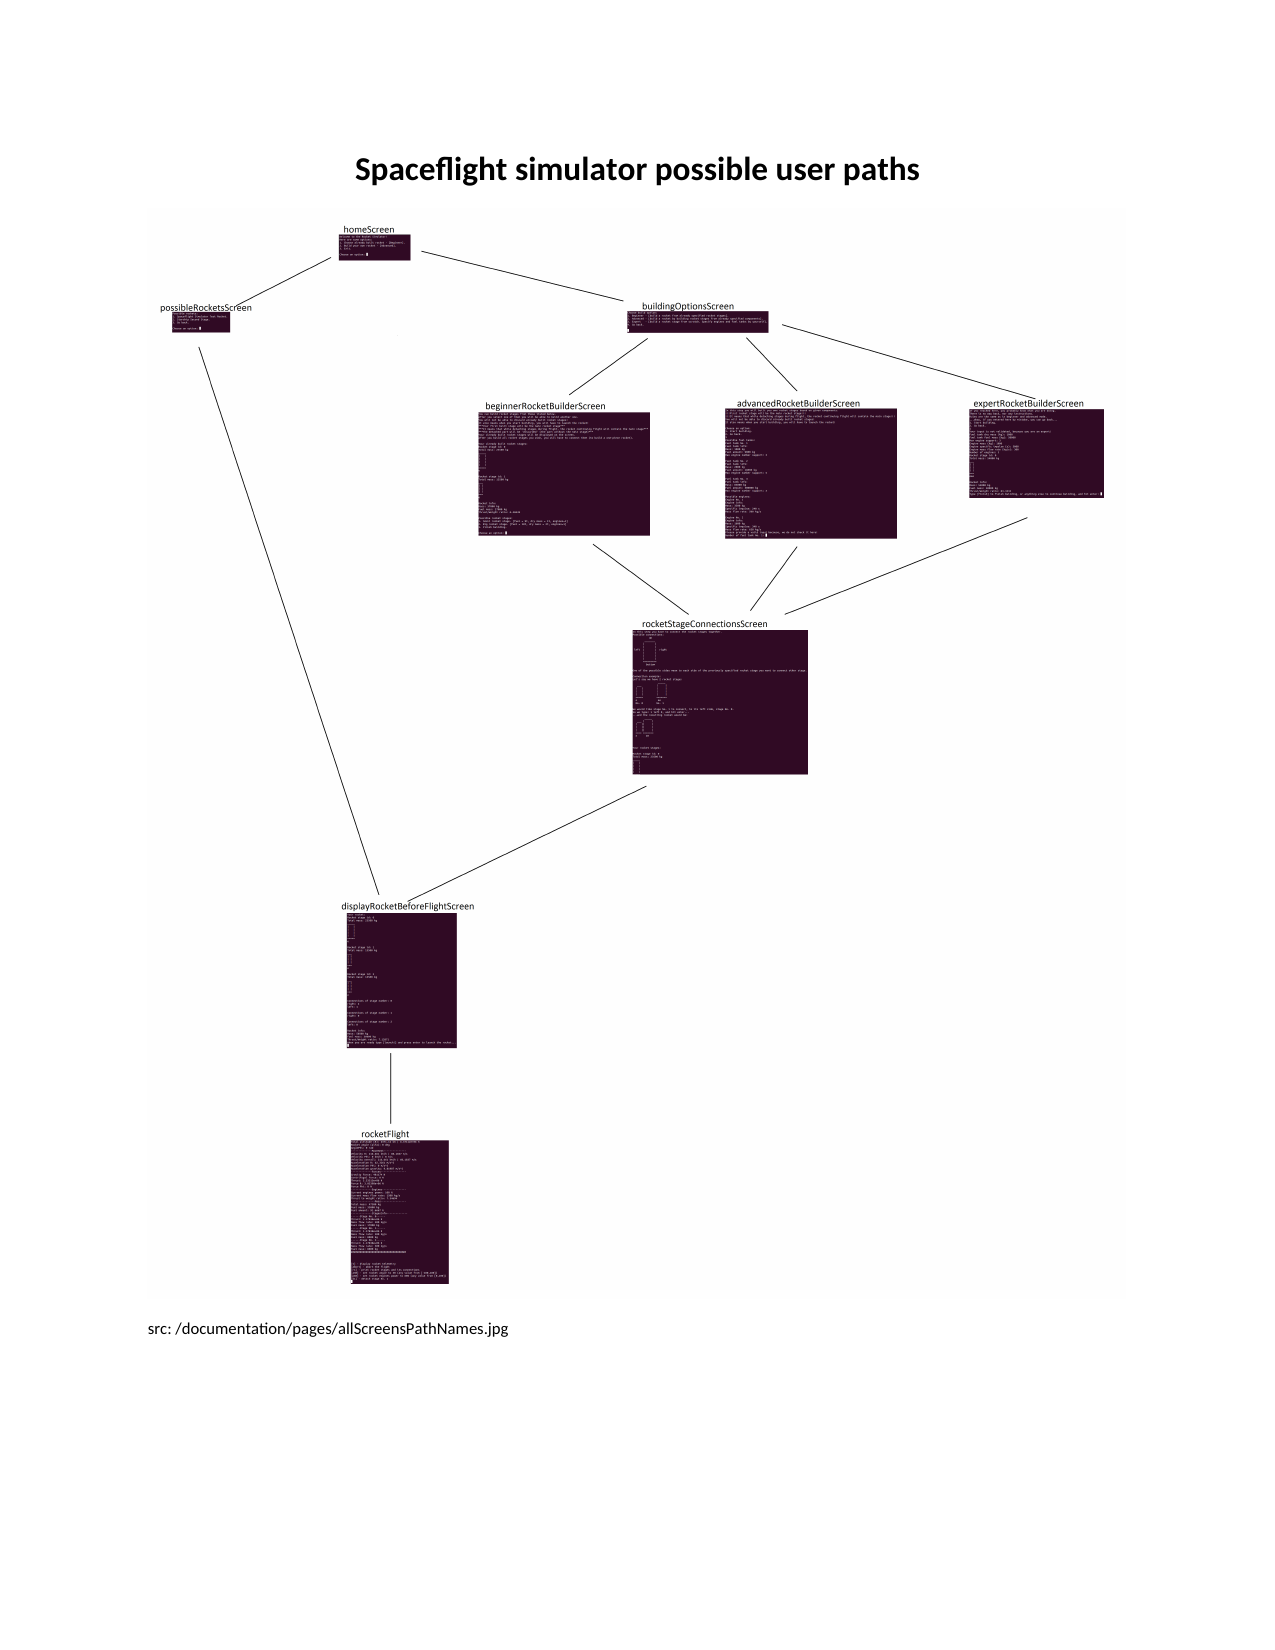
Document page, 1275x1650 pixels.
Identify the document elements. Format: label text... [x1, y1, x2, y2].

text src: /documentation/pages/allScreensPathNames.jpg [148, 1318, 1127, 1338]
picture [147, 208, 1126, 1299]
text Spaceflight simulator possible user paths [148, 148, 1127, 188]
